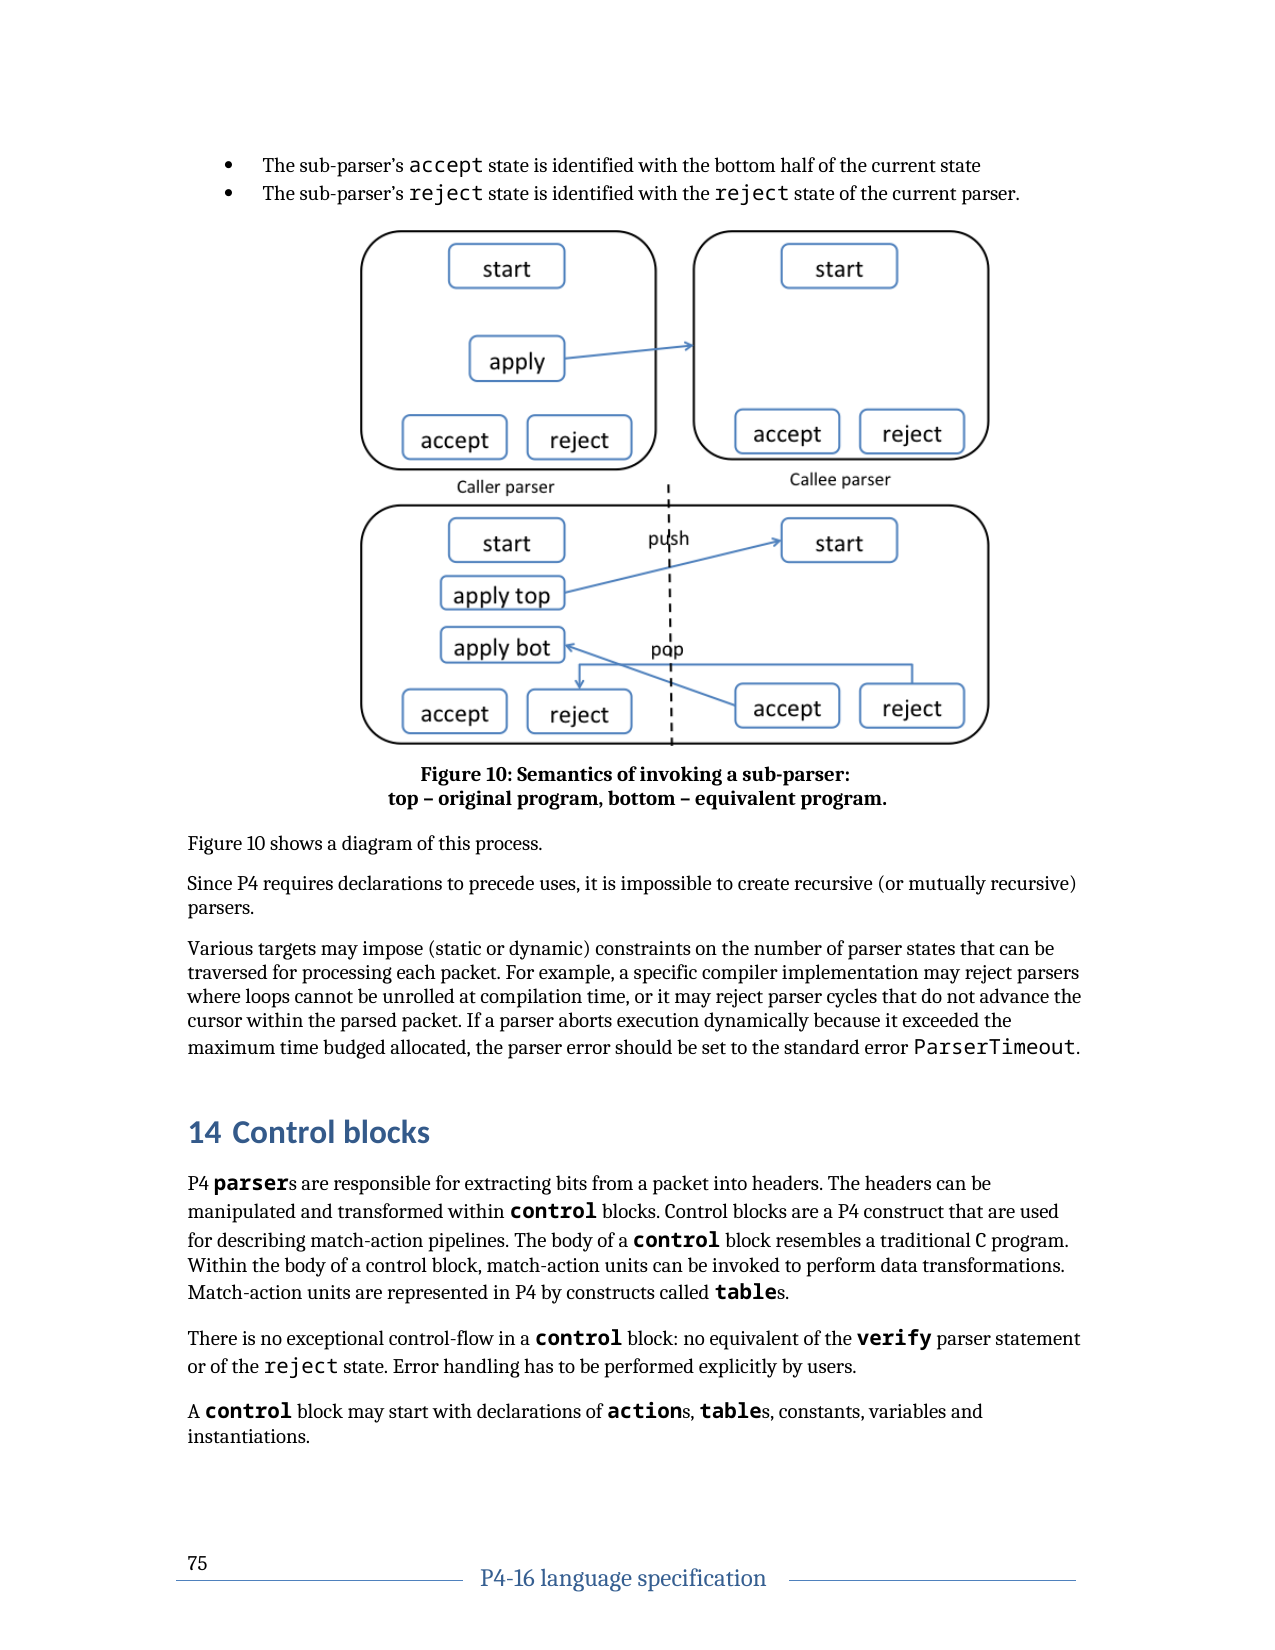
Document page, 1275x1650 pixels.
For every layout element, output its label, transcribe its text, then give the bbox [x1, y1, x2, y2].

text A control block may start with declarations of actions, tables, constants, variables and instantiations. [187, 1396, 1087, 1448]
text Figure 10: Semantics of invoking a sub-parser: top – original program, bottom – equivalent program. [187, 763, 1087, 811]
list The sub-parser’s accept state is identified with the bottom half of the current state [225, 150, 1087, 178]
subtitle Control blocks [187, 1111, 1087, 1152]
list The sub-parser’s reject state is identified with the reject state of the current parser. [225, 178, 1087, 207]
picture [360, 230, 990, 746]
text There is no exceptional control-flow in a control block: no equivalent of the verify parser statement or of the reject state. Error handling has to be performed explicitly by users. [187, 1323, 1087, 1379]
text P4 parsers are responsible for extracting bits from a packet into headers. The headers can be manipulated and transformed within control blocks. Control blocks are a P4 construct that are used for describing match-action pipelines. The body of a control block resembles a traditional C program. Within the body of a control block, match-action units can be invoked to perform data transformations. Match-action units are represented in P4 by constructs called tables. [187, 1168, 1087, 1306]
text Since P4 requires declarations to precede uses, it is impossible to create recursive (or mutually recursive) parsers. [187, 872, 1087, 920]
text Figure 10 shows a diagram of this process. [187, 831, 1087, 855]
text Various targets may impose (static or dynamic) constraints on the number of parser states that can be traversed for processing each packet. For example, a specific compiler implementation may reject parsers where loops cannot be unrolled at compilation time, or it may reject parser cycles that do not advance the cursor within the parsed packet. If a parser aborts execution dynamically because it exceeded the maximum time budged allocated, the parser error should be set to the standard error ParserTimeout. [187, 937, 1087, 1061]
